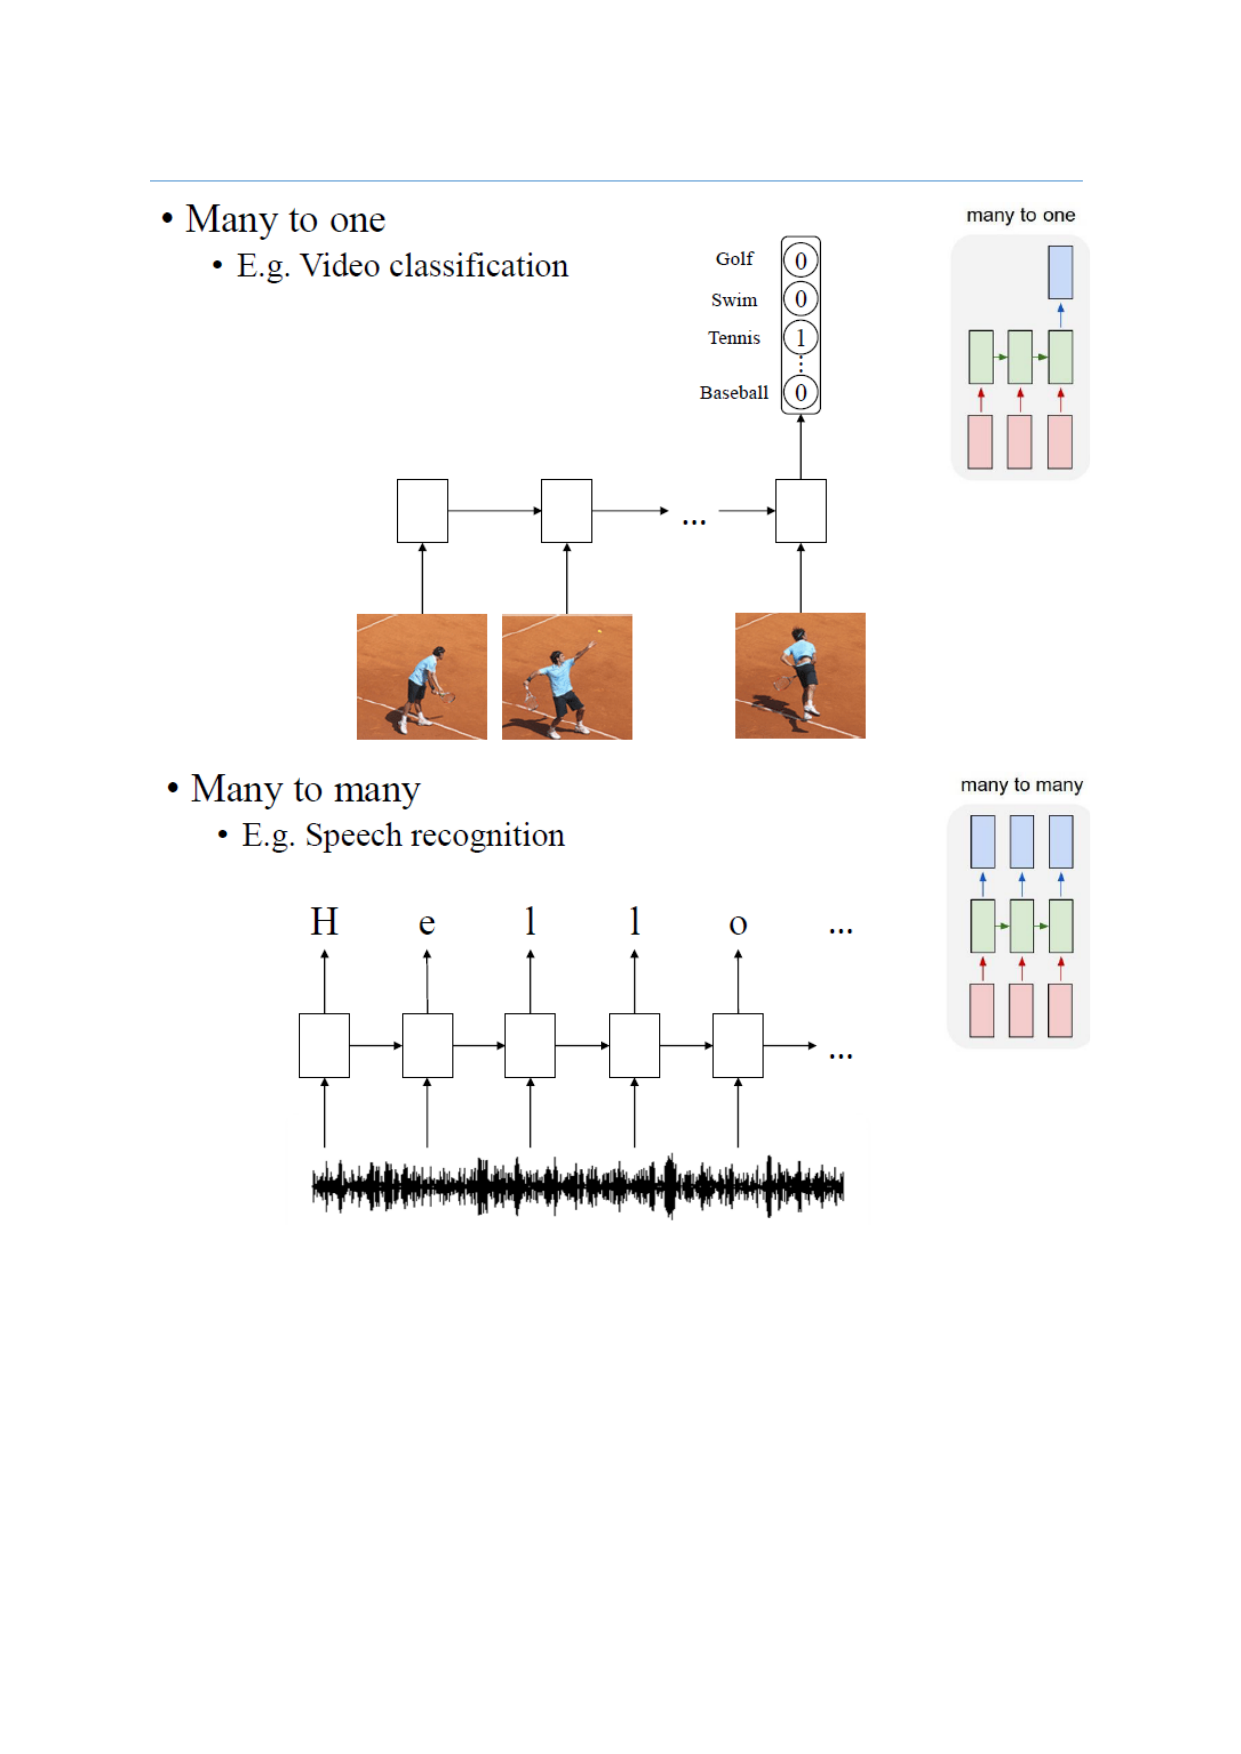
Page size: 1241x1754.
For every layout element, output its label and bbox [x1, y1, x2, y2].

picture [150, 177, 1091, 1225]
